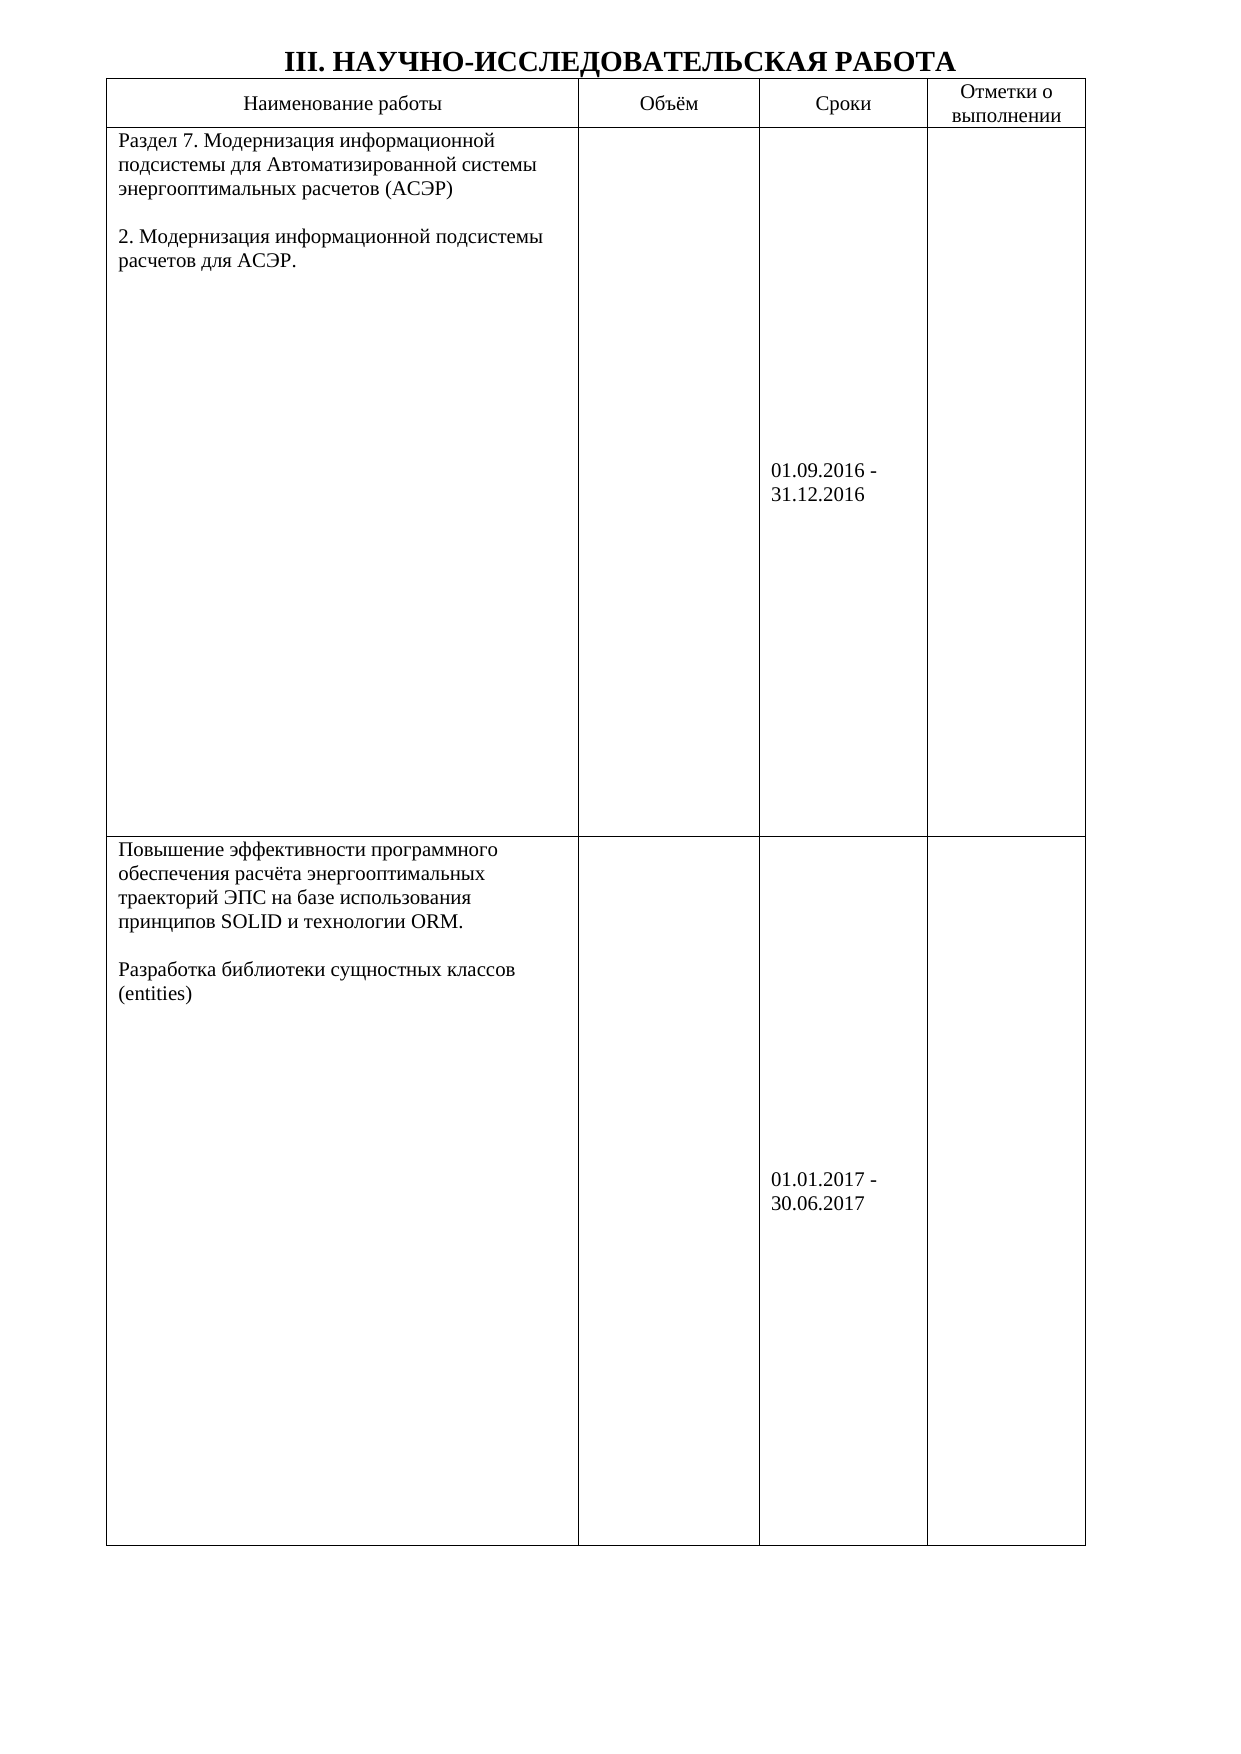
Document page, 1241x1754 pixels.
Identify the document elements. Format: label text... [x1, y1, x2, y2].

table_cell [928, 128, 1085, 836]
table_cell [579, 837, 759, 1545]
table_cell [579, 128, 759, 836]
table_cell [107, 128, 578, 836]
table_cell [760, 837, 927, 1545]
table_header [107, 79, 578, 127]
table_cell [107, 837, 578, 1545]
text iii. Научно-исследовательская работа [118, 44, 1122, 78]
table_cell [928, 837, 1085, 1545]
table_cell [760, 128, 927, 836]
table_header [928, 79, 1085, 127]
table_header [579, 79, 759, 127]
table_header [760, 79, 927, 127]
